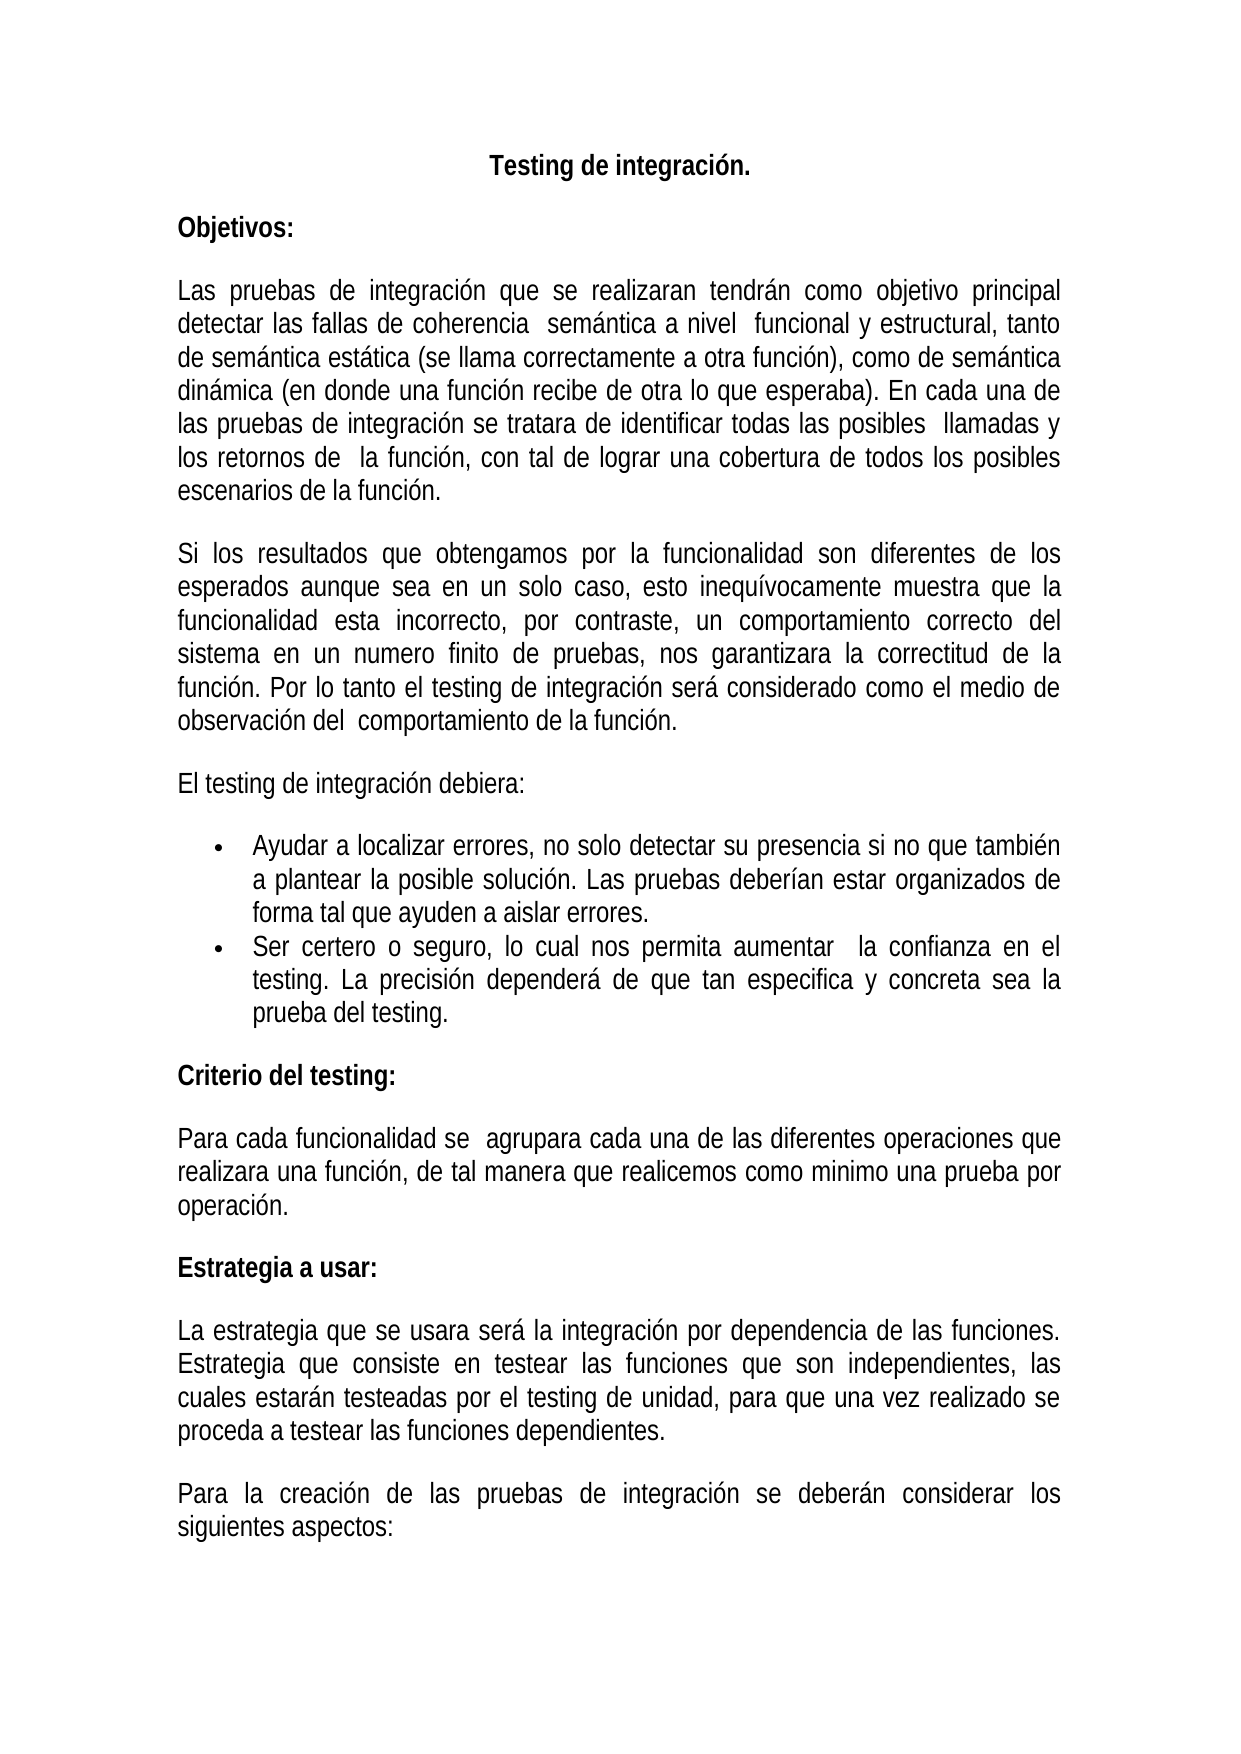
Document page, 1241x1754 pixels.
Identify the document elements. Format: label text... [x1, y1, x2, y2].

text Criterio del testing: [177, 1058, 1063, 1092]
text Testing de integración. [177, 148, 1063, 181]
text El testing de integración debiera: [177, 766, 1063, 799]
text Objetivos: [177, 210, 1063, 244]
text La estrategia que se usara será la integración por dependencia de las funciones. Estrategia que consiste en testear las funciones que son independientes, las cuales estarán testeadas por el testing de unidad, para que una vez realizado se proceda a testear las funciones dependientes. [177, 1313, 1063, 1447]
text Para cada funcionalidad se agrupara cada una de las diferentes operaciones que realizara una función, de tal manera que realicemos como minimo una prueba por operación. [177, 1121, 1063, 1221]
text Para la creación de las pruebas de integración se deberán considerar los siguientes aspectos: [177, 1476, 1063, 1543]
text Estrategia a usar: [177, 1250, 1063, 1284]
text Las pruebas de integración que se realizaran tendrán como objetivo principal detectar las fallas de coherencia semántica a nivel funcional y estructural, tanto de semántica estática (se llama correctamente a otra función), como de semántica dinámica (en donde una función recibe de otra lo que esperaba). En cada una de las pruebas de integración se tratara de identificar todas las posibles llamadas y los retornos de la función, con tal de lograr una cobertura de todos los posibles escenarios de la función. [177, 273, 1063, 507]
list Ayudar a localizar errores, no solo detectar su presencia si no que también a plantear la posible solución. Las pruebas deberían estar organizados de forma tal que ayuden a aislar errores. [215, 828, 1063, 929]
list Ser certero o seguro, lo cual nos permita aumentar la confianza en el testing. La precisión dependerá de que tan especifica y concreta sea la prueba del testing. [215, 929, 1063, 1029]
text Si los resultados que obtengamos por la funcionalidad son diferentes de los esperados aunque sea en un solo caso, esto inequívocamente muestra que la funcionalidad esta incorrecto, por contraste, un comportamiento correcto del sistema en un numero finito de pruebas, nos garantizara la correctitud de la función. Por lo tanto el testing de integración será considerado como el medio de observación del comportamiento de la función. [177, 536, 1063, 737]
